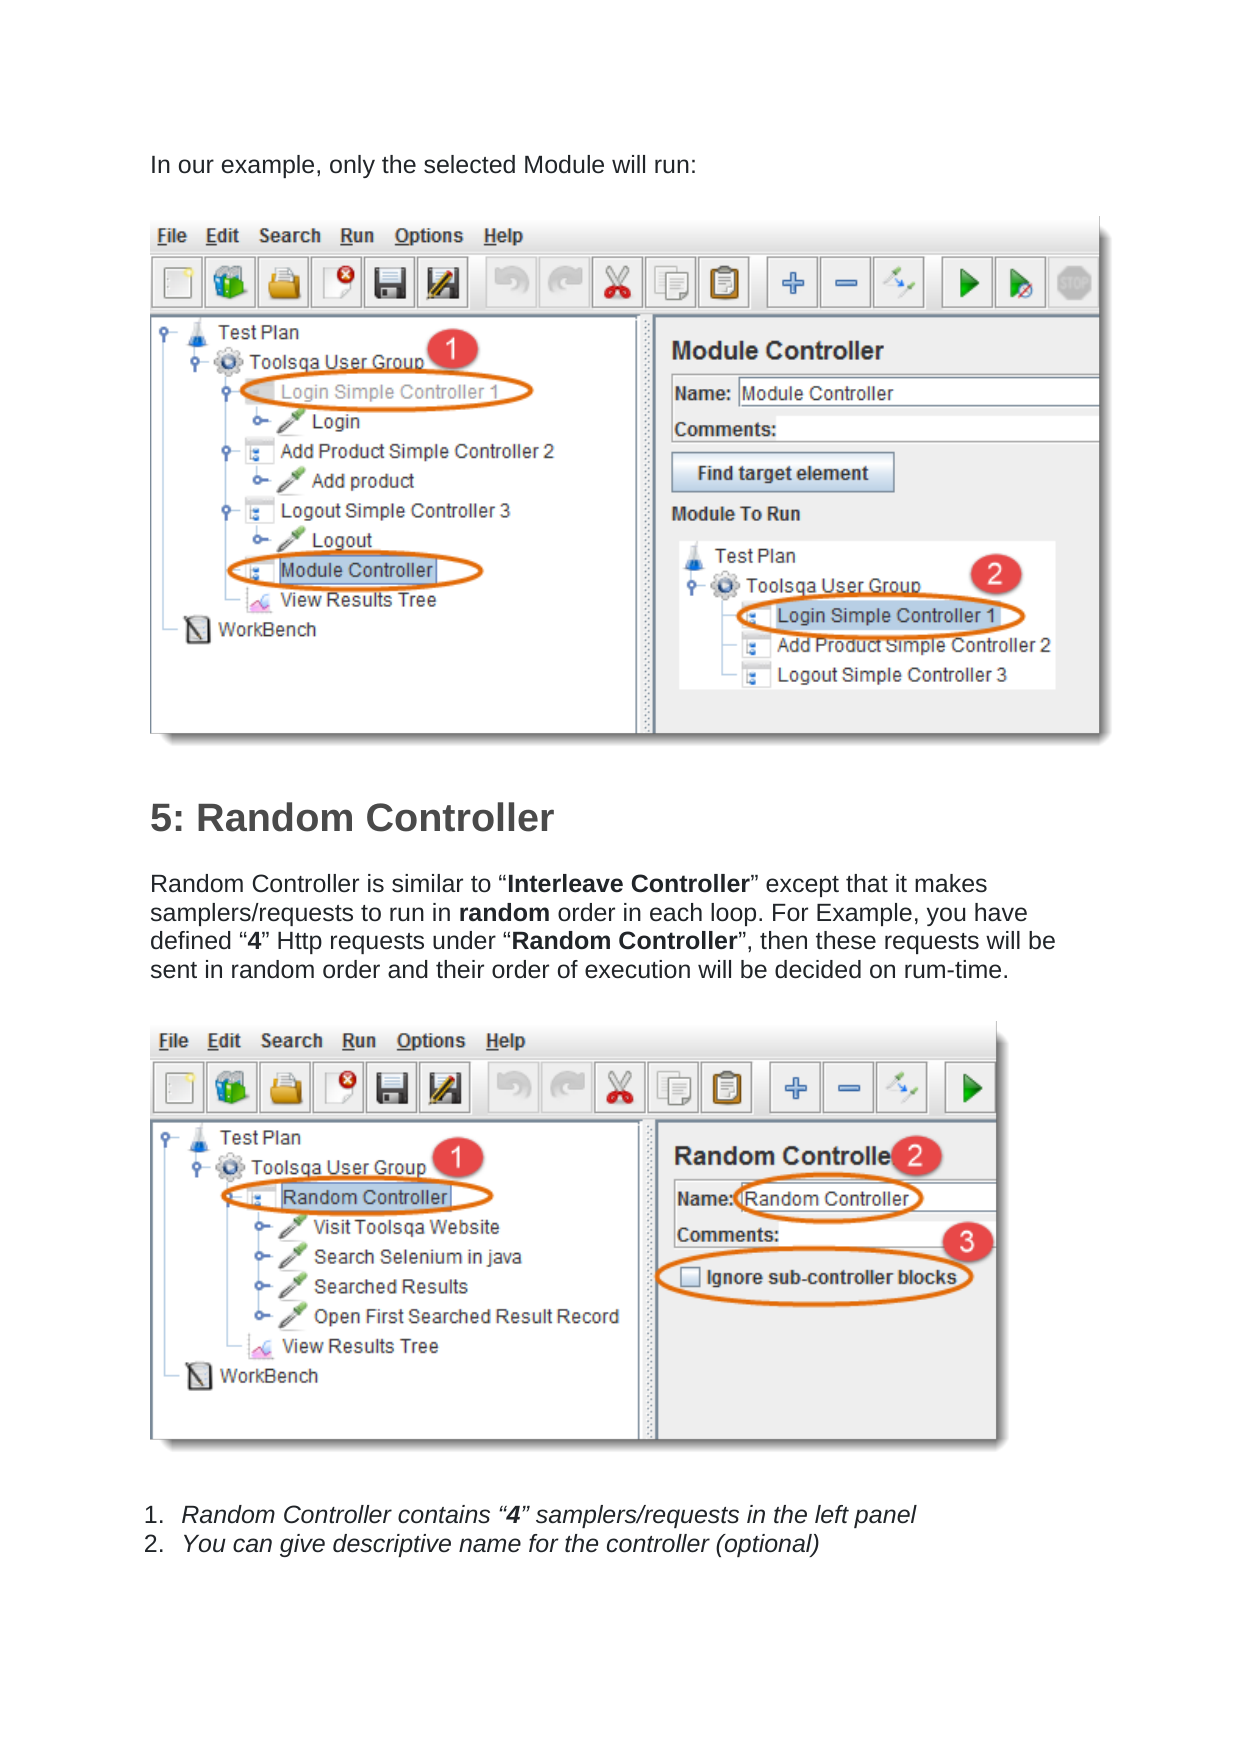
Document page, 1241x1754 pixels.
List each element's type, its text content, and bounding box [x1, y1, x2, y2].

picture [150, 1021, 1020, 1463]
text Random Controller is similar to “Interleave Controller” except that it makes samplers/requests to run in random order in each loop. For Example, you have defined “4” Http requests under “Random Controller”, then these requests will be sent in random order and their order of execution will be decided on rum-time. [150, 869, 1090, 984]
text 5: Random Controller [150, 794, 1090, 840]
list You can give descriptive name for the controller (optional) [144, 1529, 1090, 1558]
picture [150, 216, 1123, 757]
list Random Controller contains “4” samplers/requests in the left panel [144, 1500, 1090, 1529]
text In our example, only the selected Module will run: [150, 150, 1090, 179]
